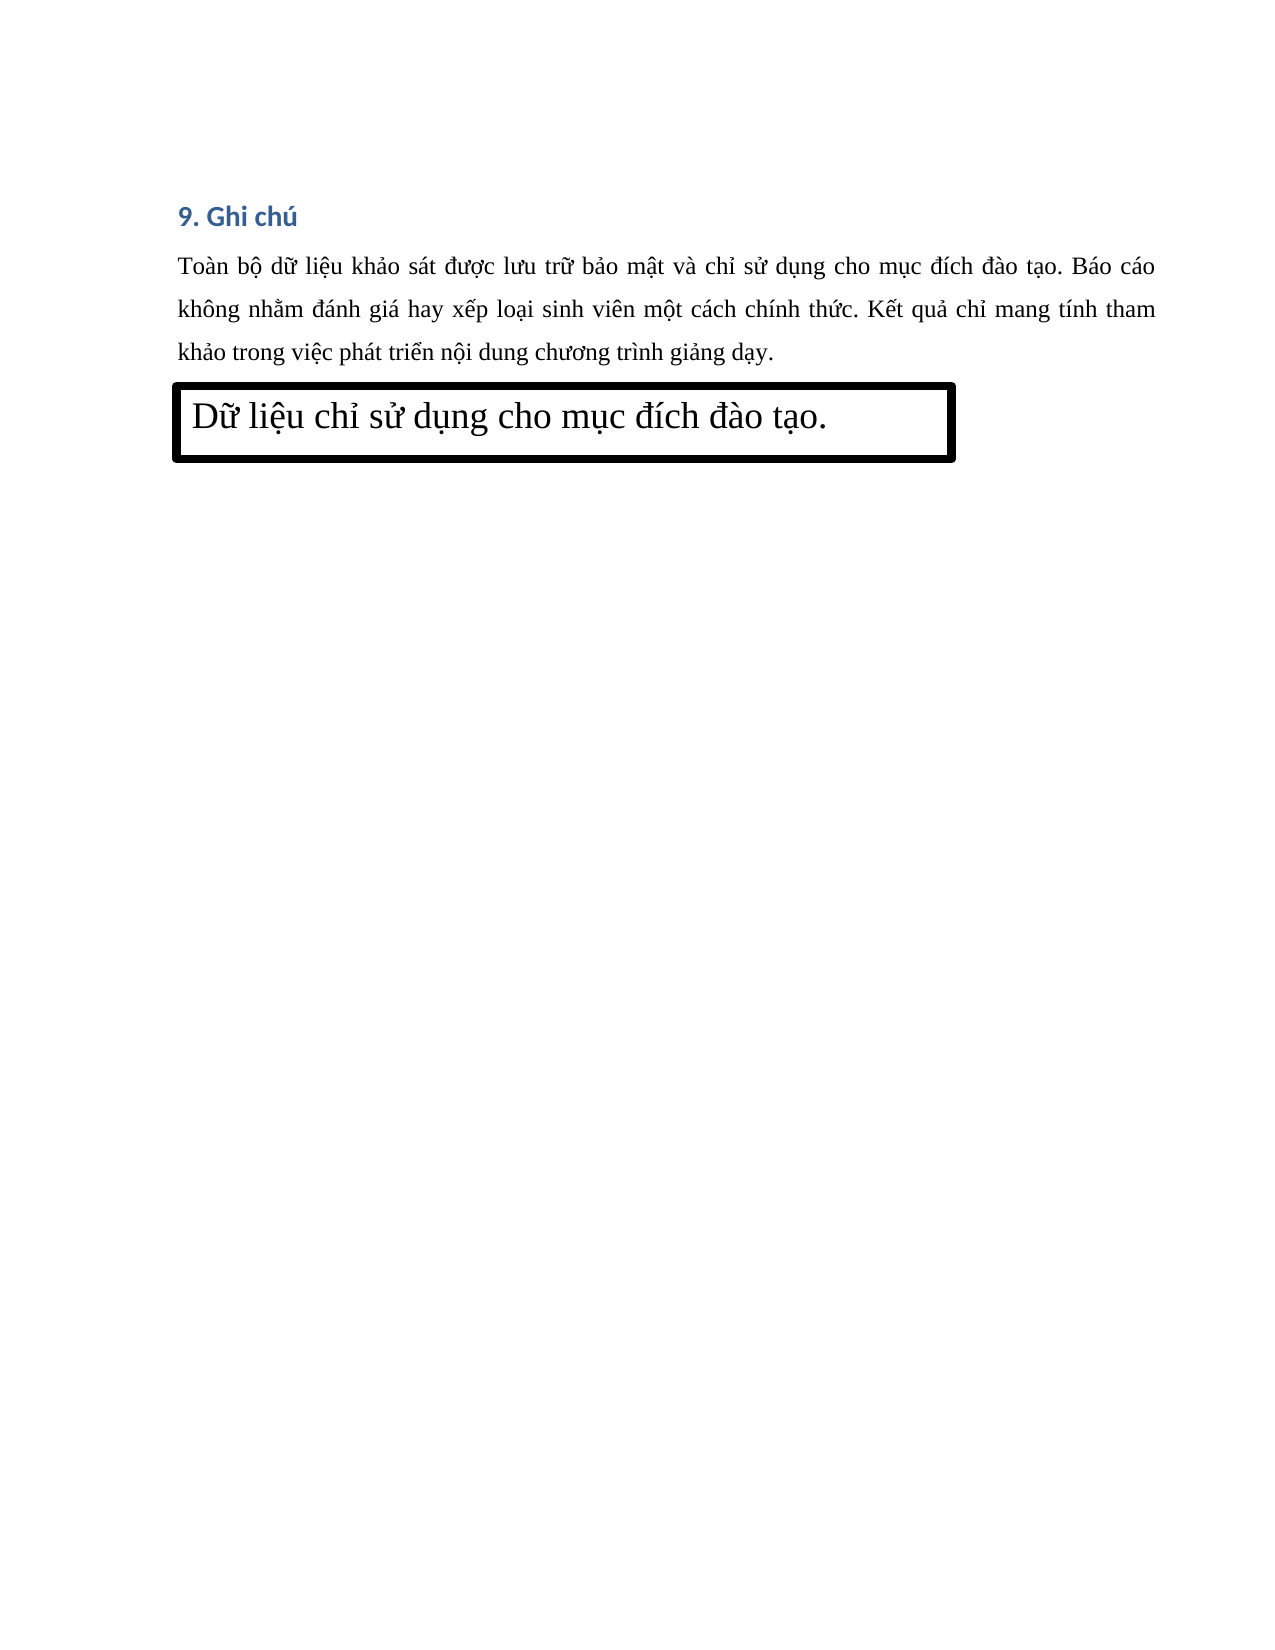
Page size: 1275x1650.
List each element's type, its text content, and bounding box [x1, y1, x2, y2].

text Toàn bộ dữ liệu khảo sát được lưu trữ bảo mật và chỉ sử dụng cho mục đích đào tạo. Báo cáo không nhằm đánh giá hay xếp loại sinh viên một cách chính thức. Kết quả chỉ mang tính tham khảo trong việc phát triển nội dung chương trình giảng dạy. [177, 251, 1157, 366]
subtitle 9. Ghi chú [177, 198, 1157, 233]
